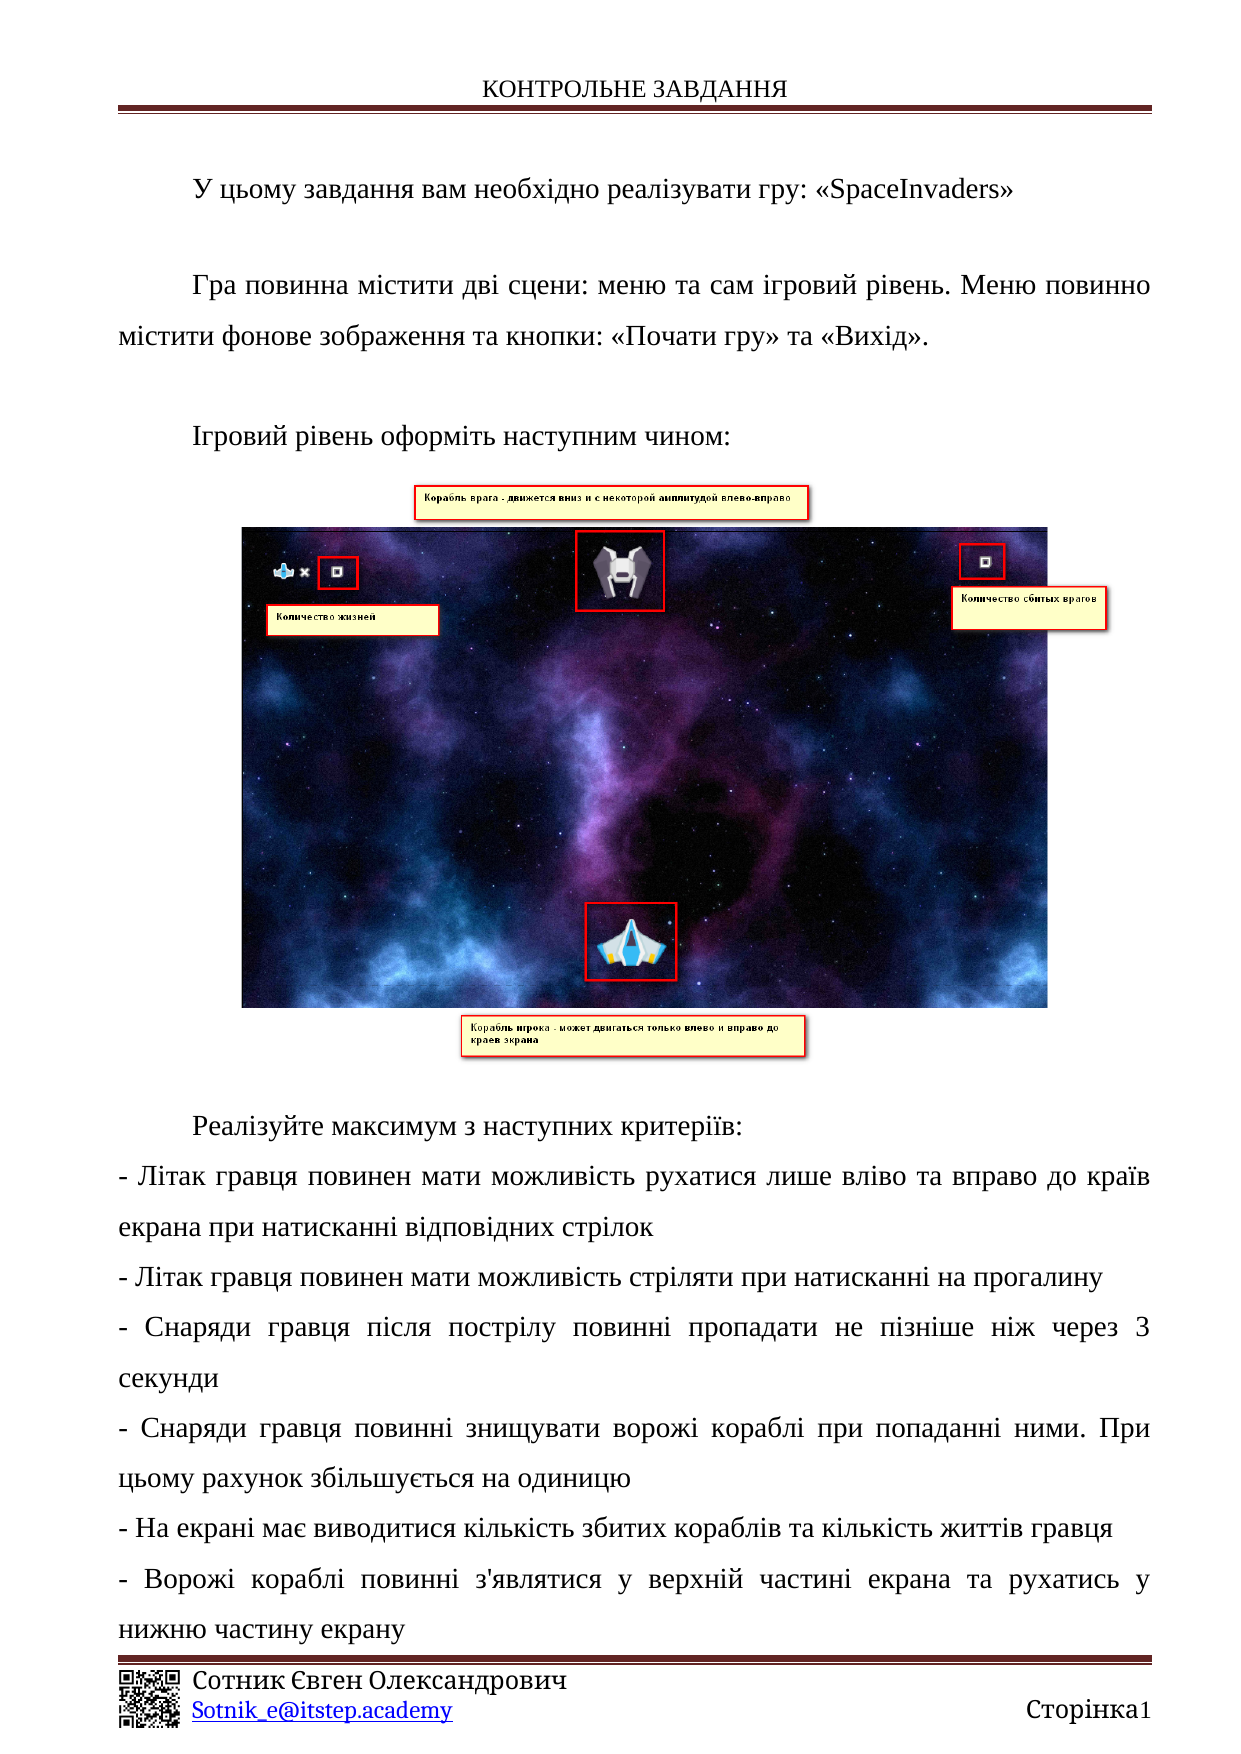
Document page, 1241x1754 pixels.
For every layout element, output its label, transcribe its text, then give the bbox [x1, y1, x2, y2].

text Гра повинна містити дві сцени: меню та сам ігровий рівень. Меню повинно містити фонове зображення та кнопки: «Почати гру» та «Вихід». [118, 267, 1152, 351]
picture [117, 1668, 181, 1728]
text - Ворожі кораблі повинні з'являтися у верхній частині екрана та рухатись у нижню частину екрану [118, 1561, 1152, 1645]
text - Снаряди гравця після пострілу повинні пропадати не пізніше ніж через 3 секунди [118, 1309, 1152, 1393]
text - На екрані має виводитися кількість збитих кораблів та кількість життів гравця [118, 1511, 1152, 1544]
text У цьому завдання вам необхідно реалізувати гру: «SpaceInvaders» [118, 172, 1152, 205]
text - Снаряди гравця повинні знищувати ворожі кораблі при попаданні ними. При цьому рахунок збільшується на одиницю [118, 1410, 1152, 1494]
text Ігровий рівень оформіть наступним чином: [118, 418, 1152, 452]
picture [118, 468, 1150, 1094]
text - Літак гравця повинен мати можливість стріляти при натисканні на прогалину [118, 1259, 1152, 1293]
text - Літак гравця повинен мати можливість рухатися лише вліво та вправо до країв екрана при натисканні відповідних стрілок [118, 1158, 1152, 1242]
text Реалізуйте максимум з наступних критеріїв: [118, 1108, 1152, 1142]
